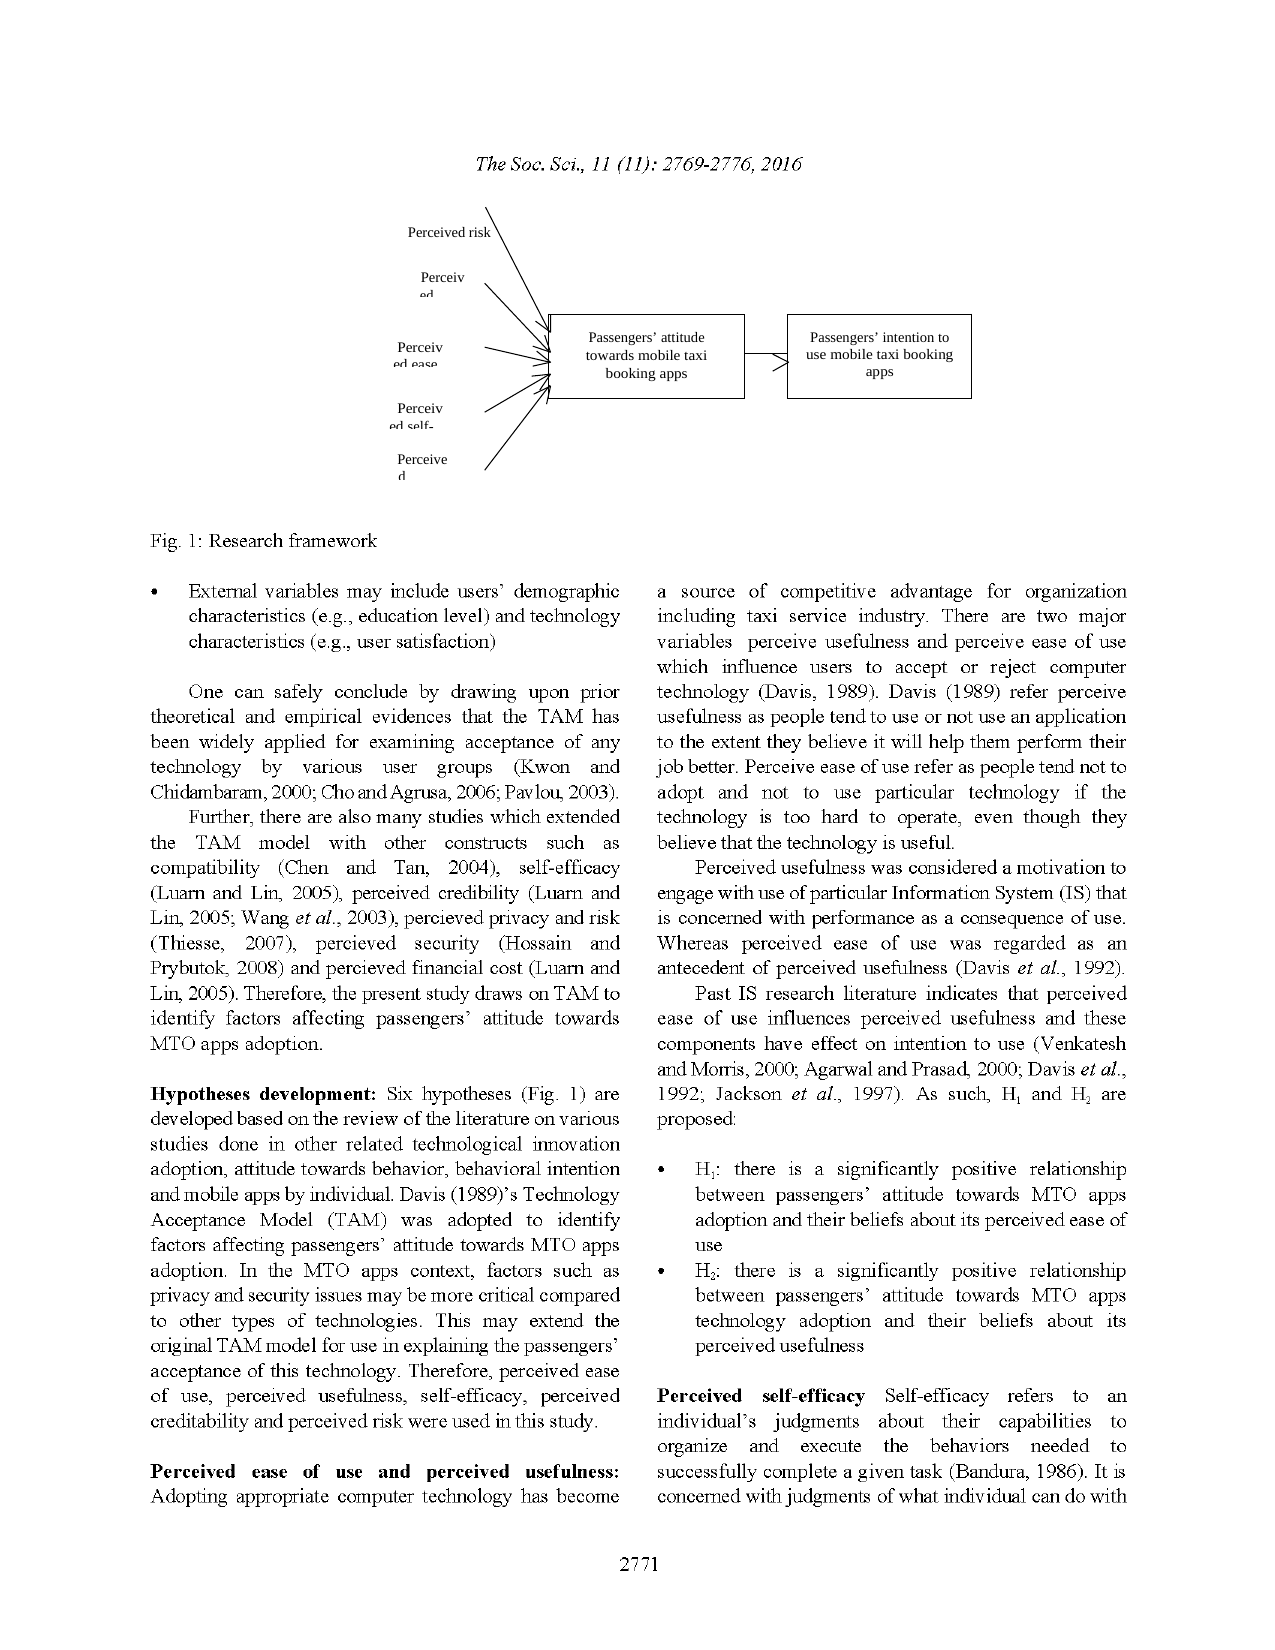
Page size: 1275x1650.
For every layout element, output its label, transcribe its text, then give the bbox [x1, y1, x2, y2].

table_header Passengers’ attitude towards mobile taxi booking apps [549, 315, 744, 397]
table_cell [745, 354, 787, 397]
picture [0, 0, 1275, 1650]
table_header Passengers’ intention to use mobile taxi booking apps [788, 315, 971, 397]
table_header [745, 314, 787, 352]
